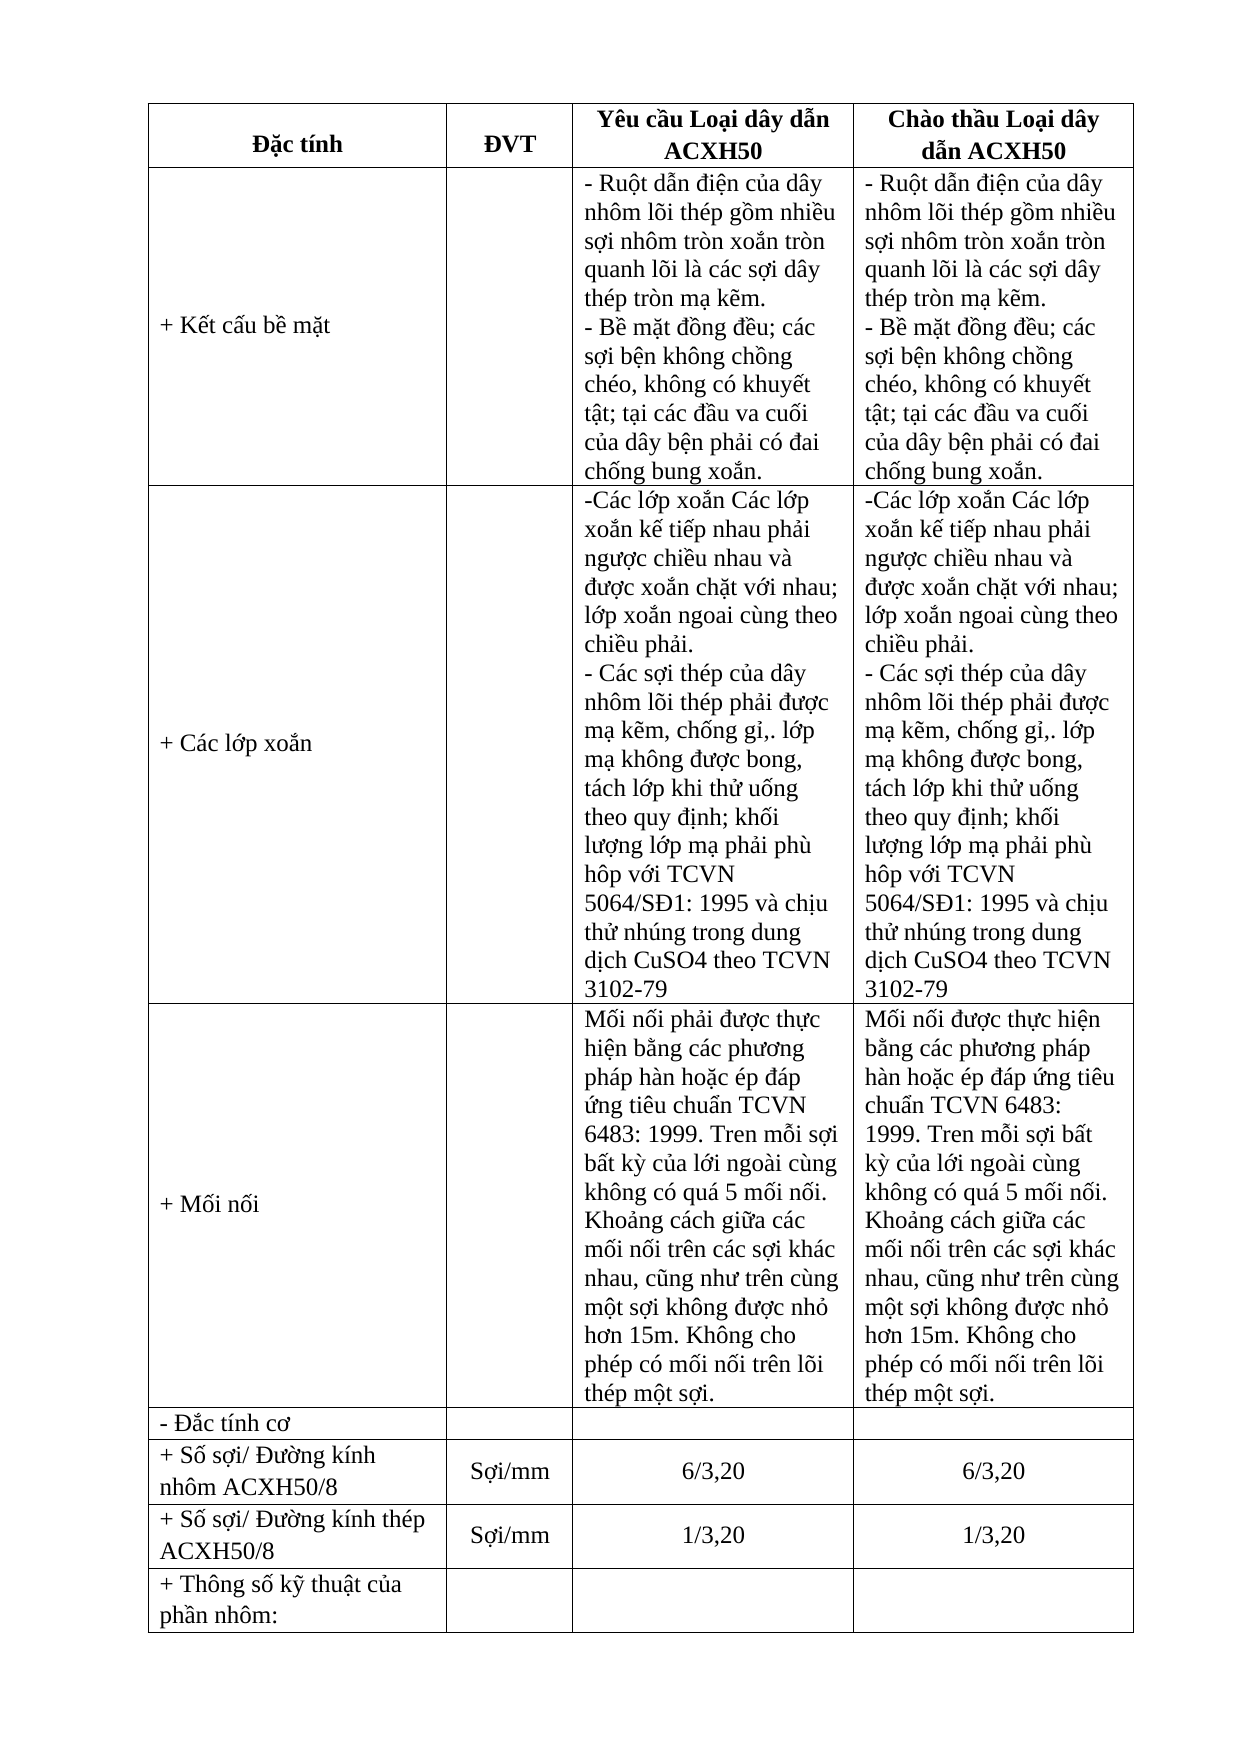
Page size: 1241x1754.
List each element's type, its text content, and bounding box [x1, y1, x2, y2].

table_cell + Số sợi/ Đường kính thép ACXH50/8 [149, 1505, 446, 1568]
table_cell - Đắc tính cơ [149, 1408, 446, 1439]
table_cell [573, 1569, 853, 1632]
table_cell 6/3,20 [573, 1440, 853, 1503]
table_cell [854, 1569, 1133, 1632]
table_header Đặc tính [149, 104, 446, 167]
table_cell - Ruột dẫn điện của dây nhôm lõi thép gồm nhiều sợi nhôm tròn xoắn tròn quanh lõi là các sợi dây thép tròn mạ kẽm. - Bề mặt đồng đều; các sợi bện không chồng chéo, không có khuyết tật; tại các đầu va cuối của dây bện phải có đai chống bung xoắn. [854, 168, 1133, 484]
table_cell Mối nối được thực hiện bằng các phương pháp hàn hoặc ép đáp ứng tiêu chuẩn TCVN 6483: 1999. Tren mỗi sợi bất kỳ của lới ngoài cùng không có quá 5 mối nối. Khoảng cách giữa các mối nối trên các sợi khác nhau, cũng như trên cùng một sợi không được nhỏ hơn 15m. Không cho phép có mối nối trên lõi thép một sợi. [854, 1004, 1133, 1407]
table_cell -Các lớp xoắn Các lớp xoắn kế tiếp nhau phải ngược chiều nhau và được xoắn chặt với nhau; lớp xoắn ngoai cùng theo chiều phải. - Các sợi thép của dây nhôm lõi thép phải được mạ kẽm, chống gỉ,. lớp mạ không được bong, tách lớp khi thử uống theo quy định; khối lượng lớp mạ phải phù hôp với TCVN 5064/SĐ1: 1995 và chịu thử nhúng trong dung dịch CuSO4 theo TCVN 3102-79 [573, 486, 853, 1003]
table_cell + Số sợi/ Đường kính nhôm ACXH50/8 [149, 1440, 446, 1503]
table_header ĐVT [447, 104, 572, 167]
table_cell [447, 1569, 572, 1632]
table_cell 1/3,20 [854, 1505, 1133, 1568]
table_cell [573, 1408, 853, 1439]
table_cell Sợi/mm [447, 1440, 572, 1503]
table_cell - Ruột dẫn điện của dây nhôm lõi thép gồm nhiều sợi nhôm tròn xoắn tròn quanh lõi là các sợi dây thép tròn mạ kẽm. - Bề mặt đồng đều; các sợi bện không chồng chéo, không có khuyết tật; tại các đầu va cuối của dây bện phải có đai chống bung xoắn. [573, 168, 853, 484]
table_header Chào thầu Loại dây dẫn ACXH50 [854, 104, 1133, 167]
table_cell [447, 1408, 572, 1439]
table_cell [447, 1004, 572, 1407]
table_cell + Kết cấu bề mặt [149, 168, 446, 484]
table_cell -Các lớp xoắn Các lớp xoắn kế tiếp nhau phải ngược chiều nhau và được xoắn chặt với nhau; lớp xoắn ngoai cùng theo chiều phải. - Các sợi thép của dây nhôm lõi thép phải được mạ kẽm, chống gỉ,. lớp mạ không được bong, tách lớp khi thử uống theo quy định; khối lượng lớp mạ phải phù hôp với TCVN 5064/SĐ1: 1995 và chịu thử nhúng trong dung dịch CuSO4 theo TCVN 3102-79 [854, 486, 1133, 1003]
table_cell + Các lớp xoắn [149, 486, 446, 1003]
table_cell Sợi/mm [447, 1505, 572, 1568]
table_cell [447, 486, 572, 1003]
table_cell 1/3,20 [573, 1505, 853, 1568]
table_cell + Thông số kỹ thuật của phần nhôm: [149, 1569, 446, 1632]
table_cell [447, 168, 572, 484]
table_cell 6/3,20 [854, 1440, 1133, 1503]
table_cell [854, 1408, 1133, 1439]
table_header Yêu cầu Loại dây dẫn ACXH50 [573, 104, 853, 167]
table_cell + Mối nối [149, 1004, 446, 1407]
table_cell Mối nối phải được thực hiện bằng các phương pháp hàn hoặc ép đáp ứng tiêu chuẩn TCVN 6483: 1999. Tren mỗi sợi bất kỳ của lới ngoài cùng không có quá 5 mối nối. Khoảng cách giữa các mối nối trên các sợi khác nhau, cũng như trên cùng một sợi không được nhỏ hơn 15m. Không cho phép có mối nối trên lõi thép một sợi. [573, 1004, 853, 1407]
